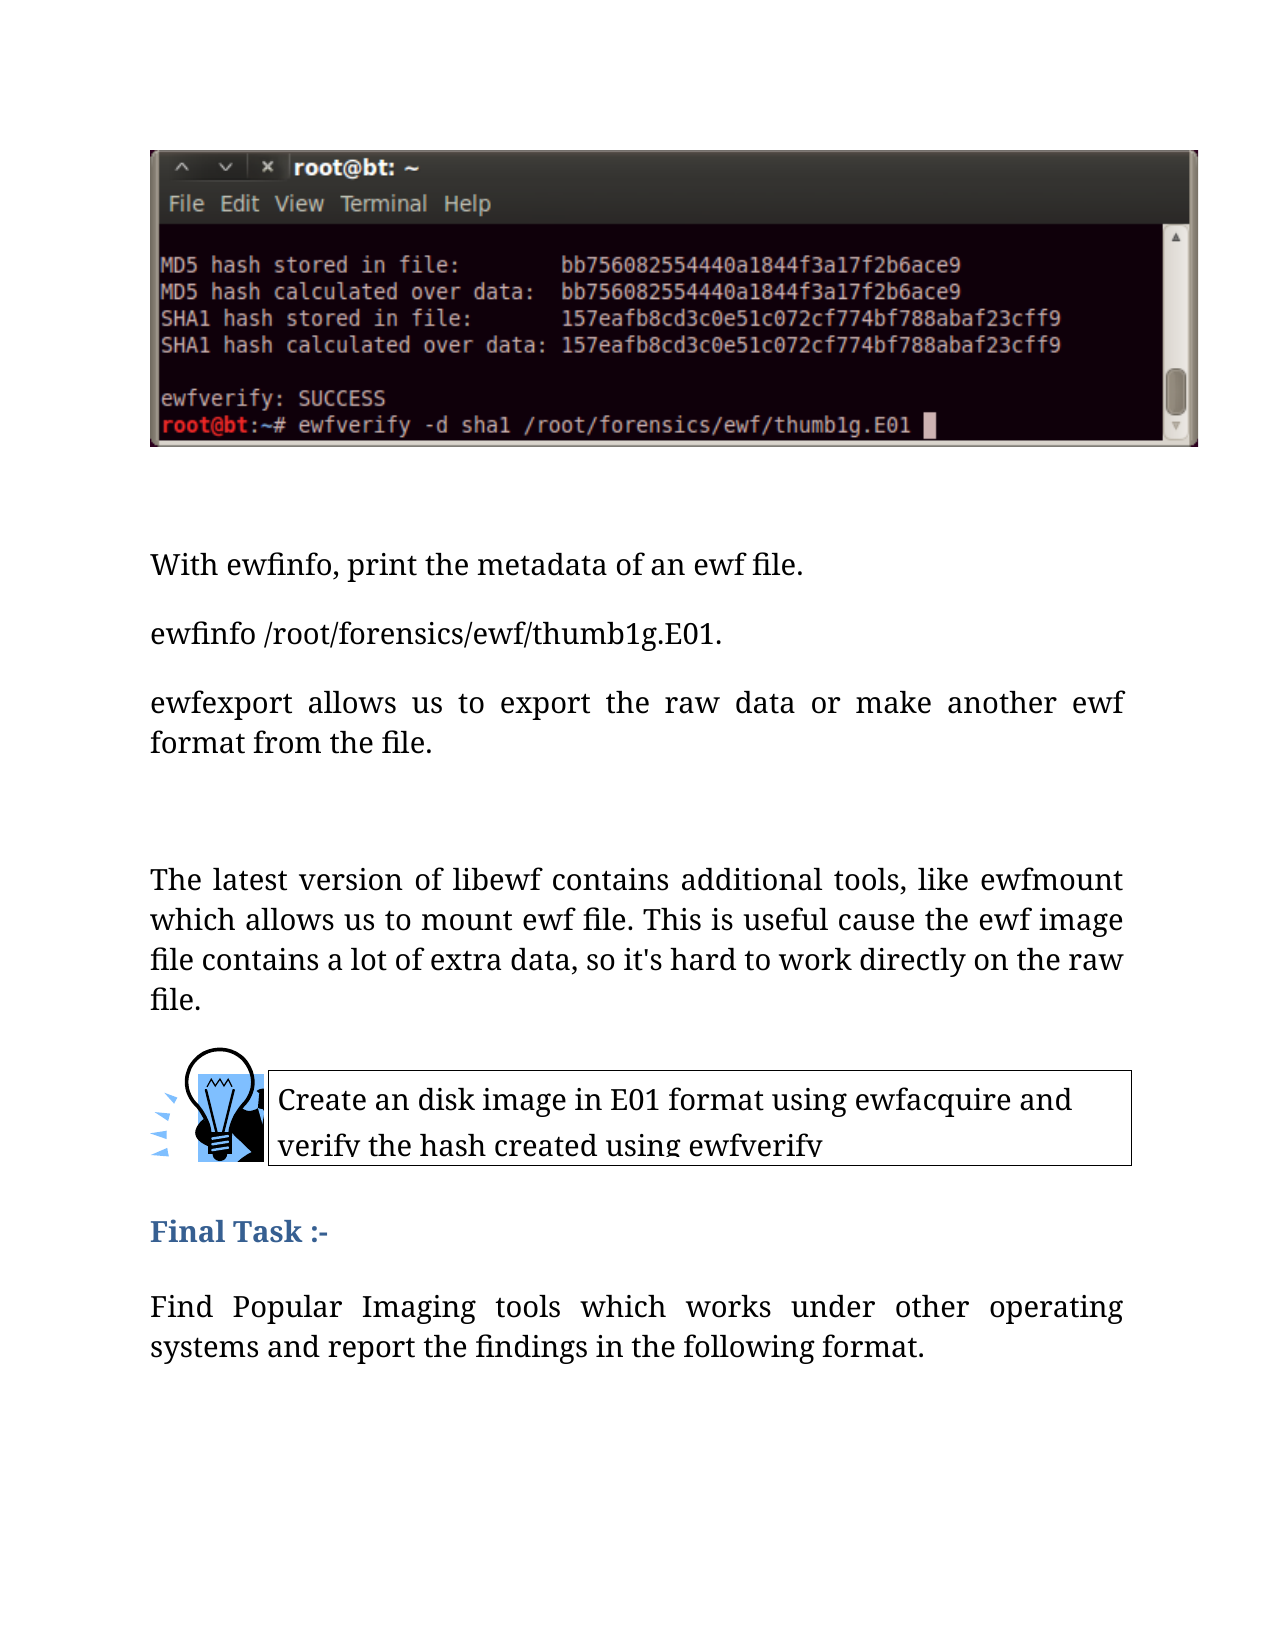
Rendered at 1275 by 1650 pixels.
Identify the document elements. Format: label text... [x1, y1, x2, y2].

text The latest version of libewf contains additional tools, like ewfmount which allows us to mount ewf file. This is useful cause the ewf image file contains a lot of extra data, so it's hard to work directly on the raw file. [150, 860, 1125, 1018]
text ewfexport allows us to export the raw data or make another ewf format from the file. [150, 682, 1125, 762]
text ewfinfo /root/forensics/ewf/thumb1g.E01. [150, 613, 1125, 653]
text With ewfinfo, print the metadata of an ewf file. [150, 544, 1125, 584]
picture [150, 150, 1199, 447]
text Find Popular Imaging tools which works under other operating systems and report the findings in the following format. [150, 1286, 1125, 1366]
subtitle Final Task :- [150, 1212, 1125, 1251]
